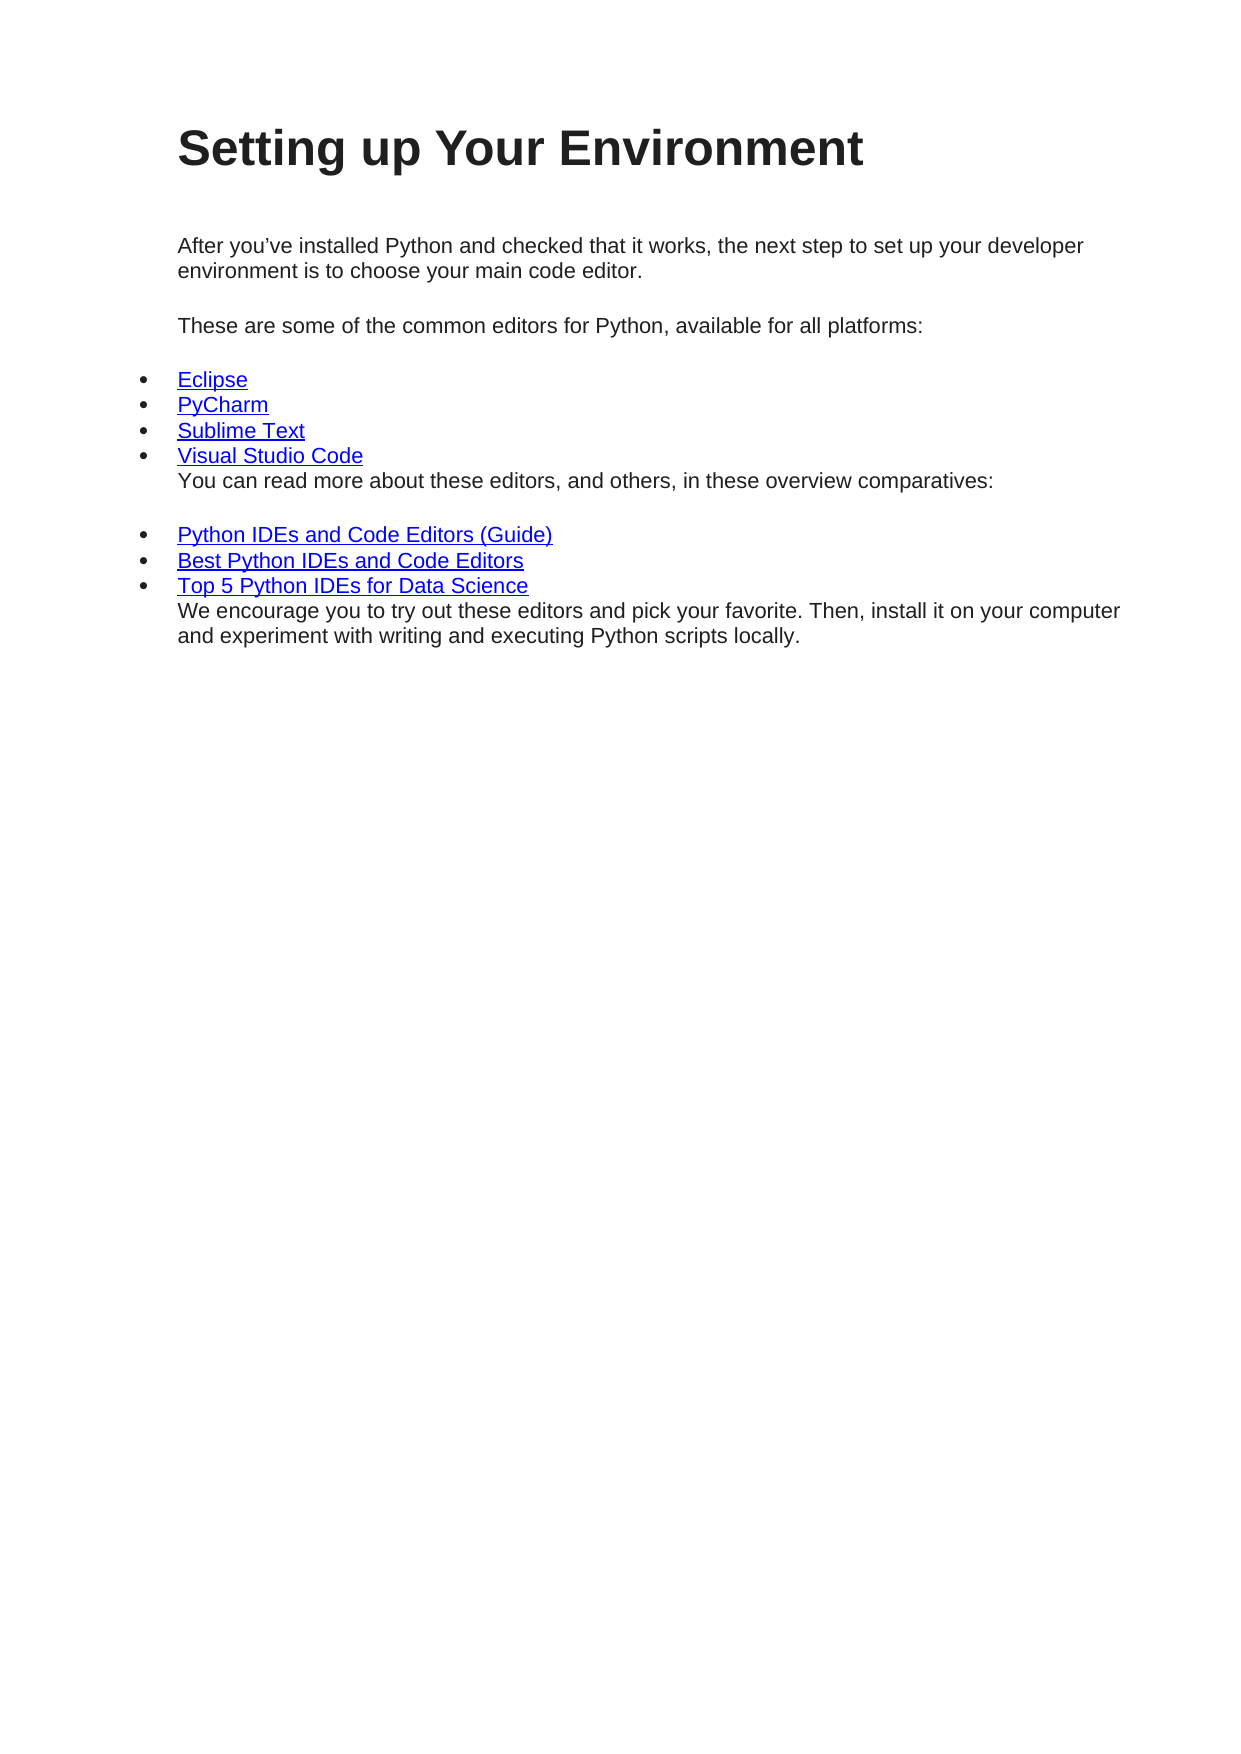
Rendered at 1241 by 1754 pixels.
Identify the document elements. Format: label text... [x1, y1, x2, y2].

list Eclipse [140, 367, 1152, 392]
text Setting up Your Environment [177, 118, 1152, 176]
list Best Python IDEs and Code Editors [140, 547, 1152, 573]
text We encourage you to try out these editors and pick your favorite. Then, install it on your computer and experiment with writing and executing Python scripts locally. [177, 598, 1152, 648]
list Sublime Text [140, 417, 1152, 443]
list Python IDEs and Code Editors (Guide) [140, 522, 1152, 547]
text After you’ve installed Python and checked that it works, the next step to set up your developer environment is to choose your main code editor. [177, 233, 1152, 283]
text You can read more about these editors, and others, in these overview comparatives: [177, 468, 1152, 493]
list Top 5 Python IDEs for Data Science [140, 573, 1152, 598]
text These are some of the common editors for Python, available for all platforms: [177, 313, 1152, 338]
list PyCharm [140, 392, 1152, 417]
list Visual Studio Code [140, 443, 1152, 468]
